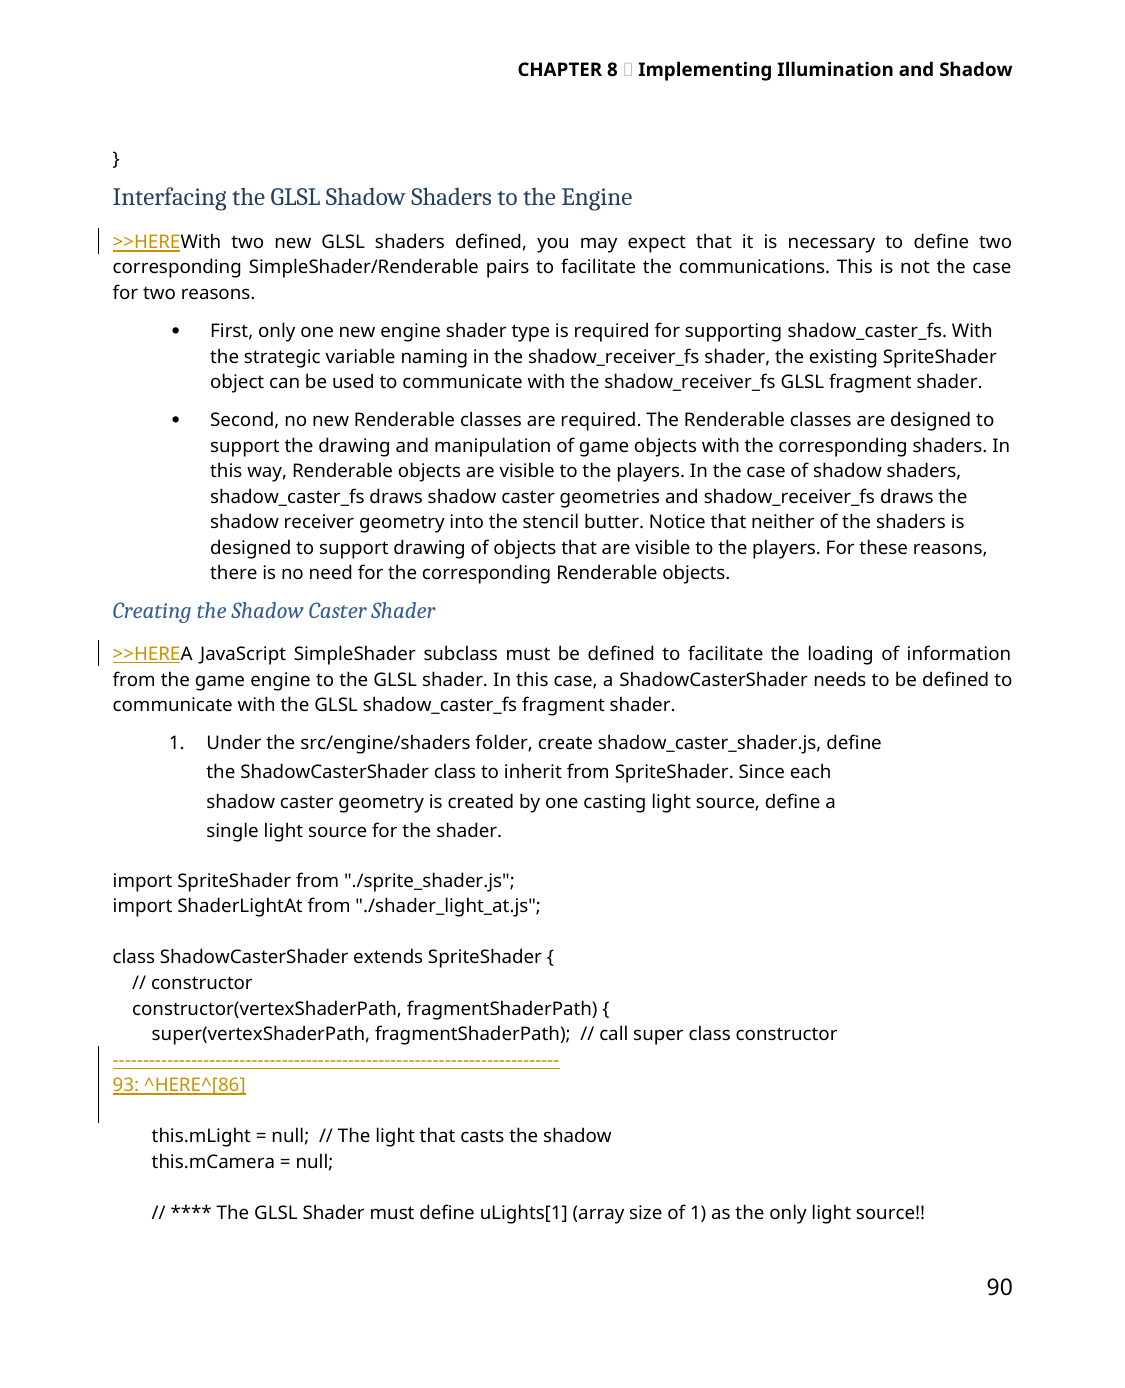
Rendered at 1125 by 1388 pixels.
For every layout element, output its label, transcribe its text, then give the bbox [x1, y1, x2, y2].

text this.mLight = null; // The light that casts the shadow [112, 1122, 1012, 1148]
subtitle Interfacing the GLSL Shadow Shaders to the Engine [112, 183, 1012, 212]
text With two new GLSL shaders defined, you may expect that it is necessary to define two corresponding SimpleShader/Renderable pairs to facilitate the communications. This is not the case for two reasons. [112, 228, 1012, 305]
subtitle Creating the Shadow Caster Shader [112, 598, 1012, 624]
text A JavaScript SimpleShader subclass must be defined to facilitate the loading of information from the game engine to the GLSL shader. In this case, a ShadowCasterShader needs to be defined to communicate with the GLSL shadow_caster_fs fragment shader. [112, 640, 1012, 717]
list Under the src/engine/shaders folder, create shadow_caster_shader.js, define the ShadowCasterShader class to inherit from SpriteShader. Since each shadow caster geometry is created by one casting light source, define a single light source for the shader. [169, 729, 892, 843]
text class ShadowCasterShader extends SpriteShader { [112, 944, 1012, 969]
text import SpriteShader from "./sprite_shader.js"; [112, 867, 1012, 893]
text super(vertexShaderPath, fragmentShaderPath); // call super class constructor [112, 1020, 1012, 1046]
text import ShaderLightAt from "./shader_light_at.js"; [112, 893, 1012, 918]
text this.mCamera = null; [112, 1148, 1012, 1173]
text Second, no new Renderable classes are required. The Renderable classes are designed to support the drawing and manipulation of game objects with the corresponding shaders. In this way, Renderable objects are visible to the players. In the case of shadow shaders, shadow_caster_fs draws shadow caster geometries and shadow_receiver_fs draws the shadow receiver geometry into the stencil butter. Notice that neither of the shaders is designed to support drawing of objects that are visible to the players. For these reasons, there is no need for the corresponding Renderable objects. [172, 406, 1012, 585]
text // **** The GLSL Shader must define uLights[1] (array size of 1) as the only light source!! [112, 1199, 1012, 1224]
text constructor(vertexShaderPath, fragmentShaderPath) { [112, 995, 1012, 1020]
text First, only one new engine shader type is required for supporting shadow_caster_fs. With the strategic variable naming in the shadow_receiver_fs shader, the existing SpriteShader object can be used to communicate with the shadow_receiver_fs GLSL fragment shader. [172, 317, 1012, 394]
text // constructor [112, 969, 1012, 995]
text } [112, 145, 1012, 170]
